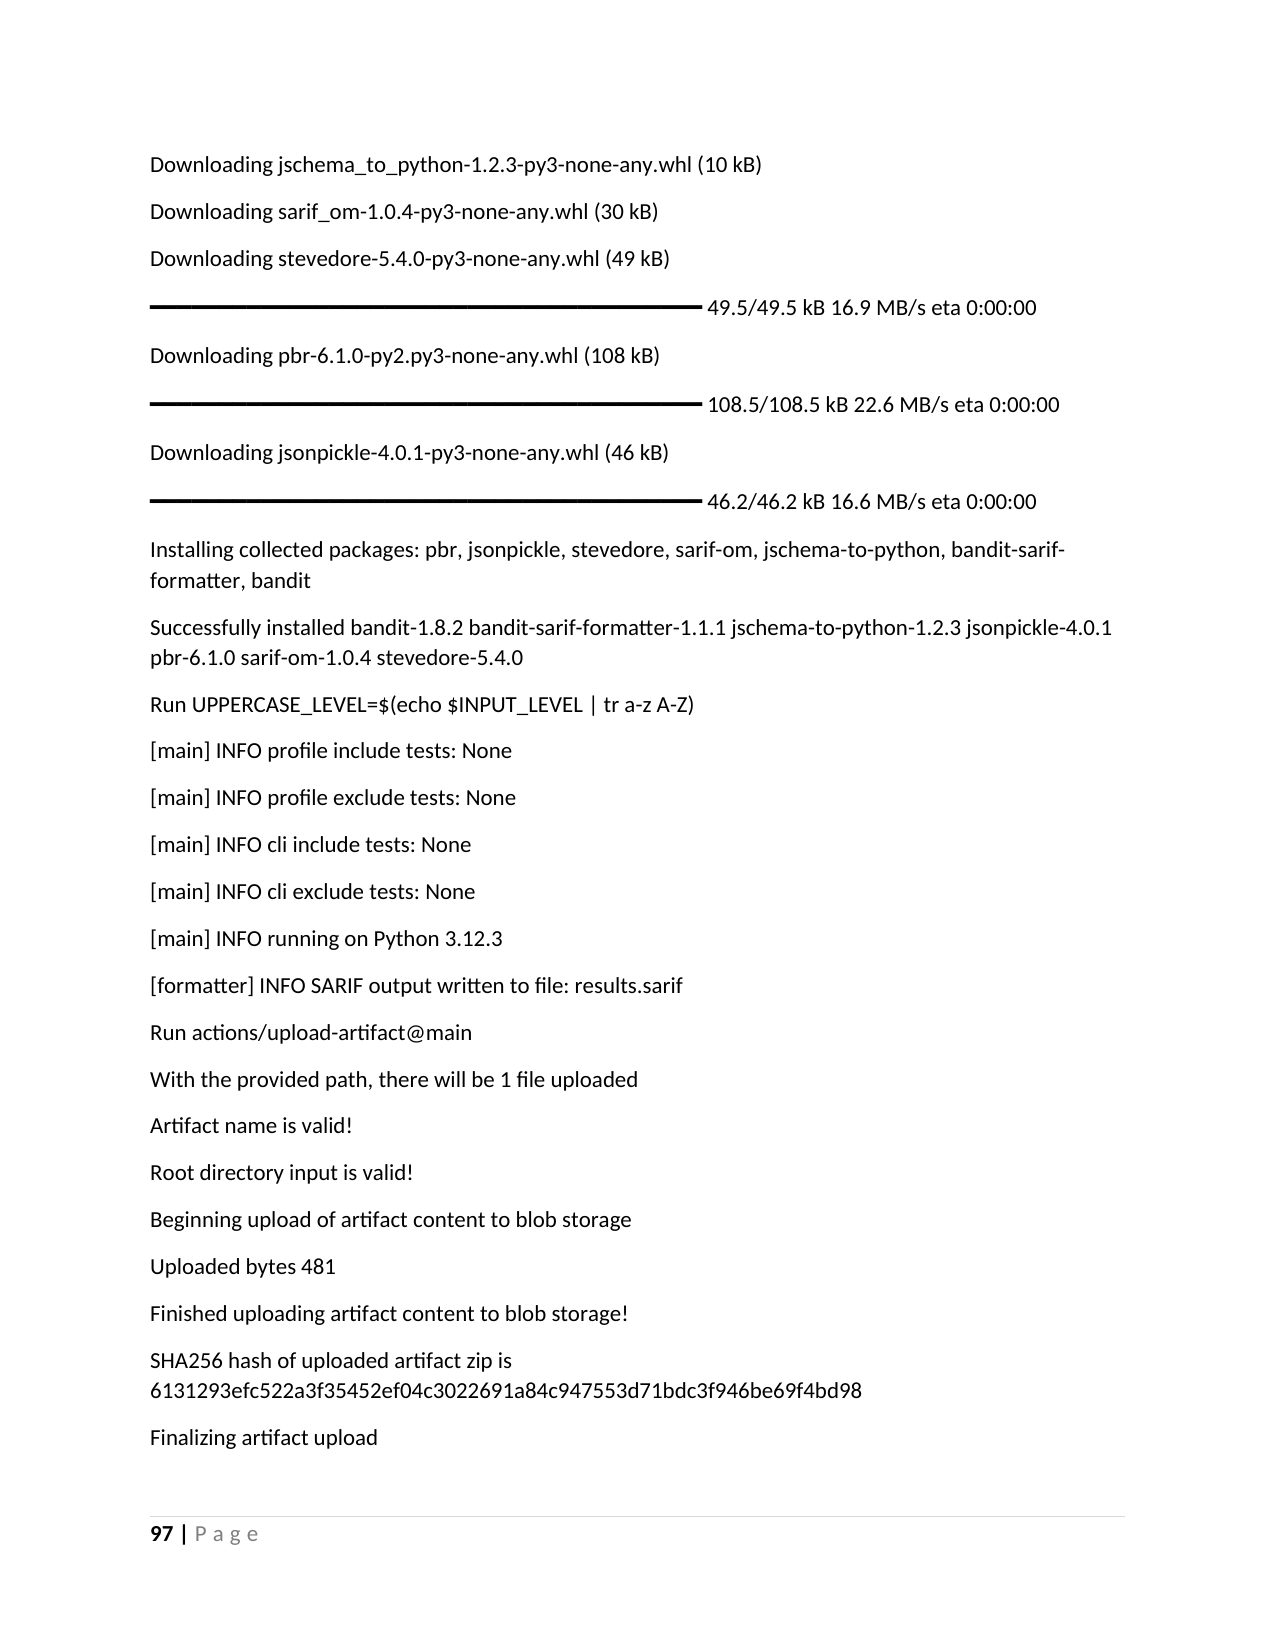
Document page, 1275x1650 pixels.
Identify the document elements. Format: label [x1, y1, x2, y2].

table_header [150, 150, 1125, 1470]
